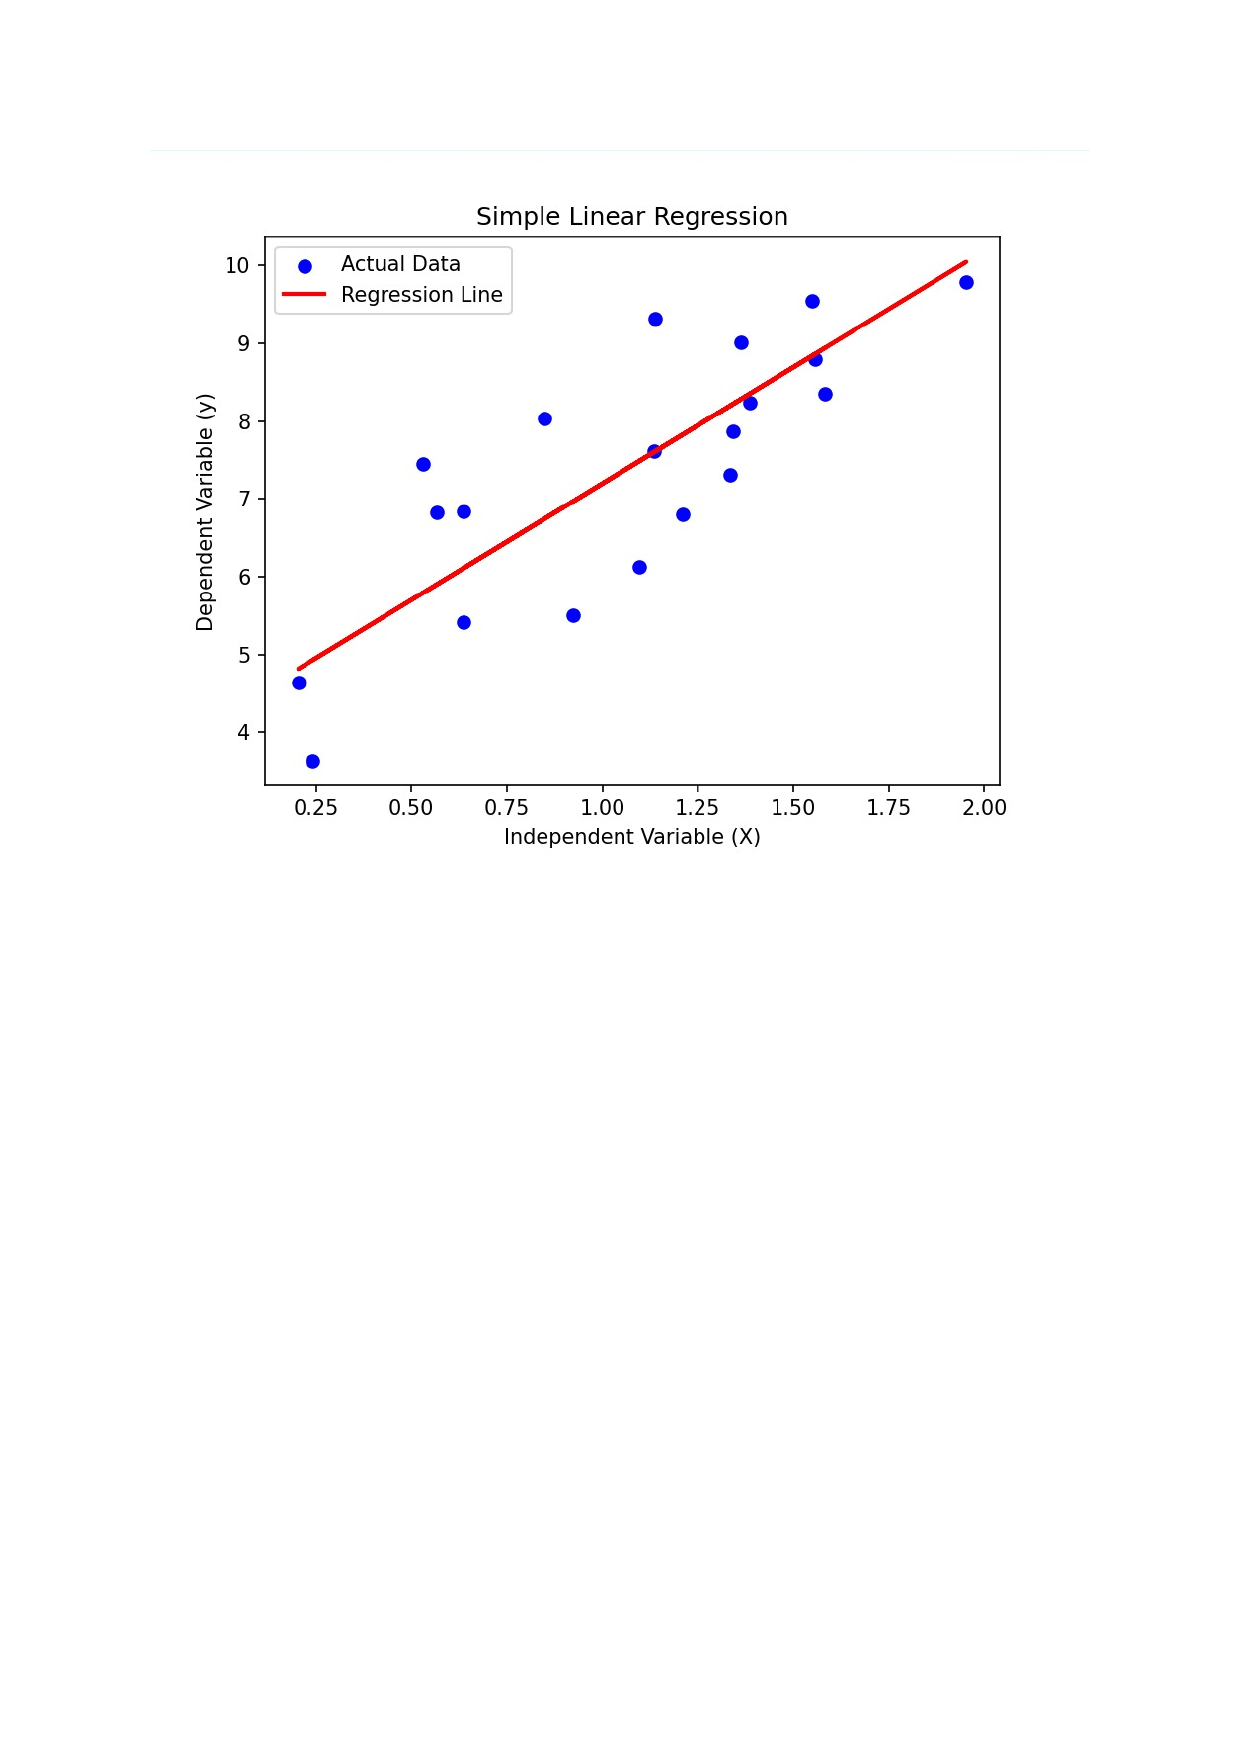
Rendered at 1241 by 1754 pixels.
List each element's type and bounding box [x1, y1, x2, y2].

picture [150, 150, 1091, 861]
